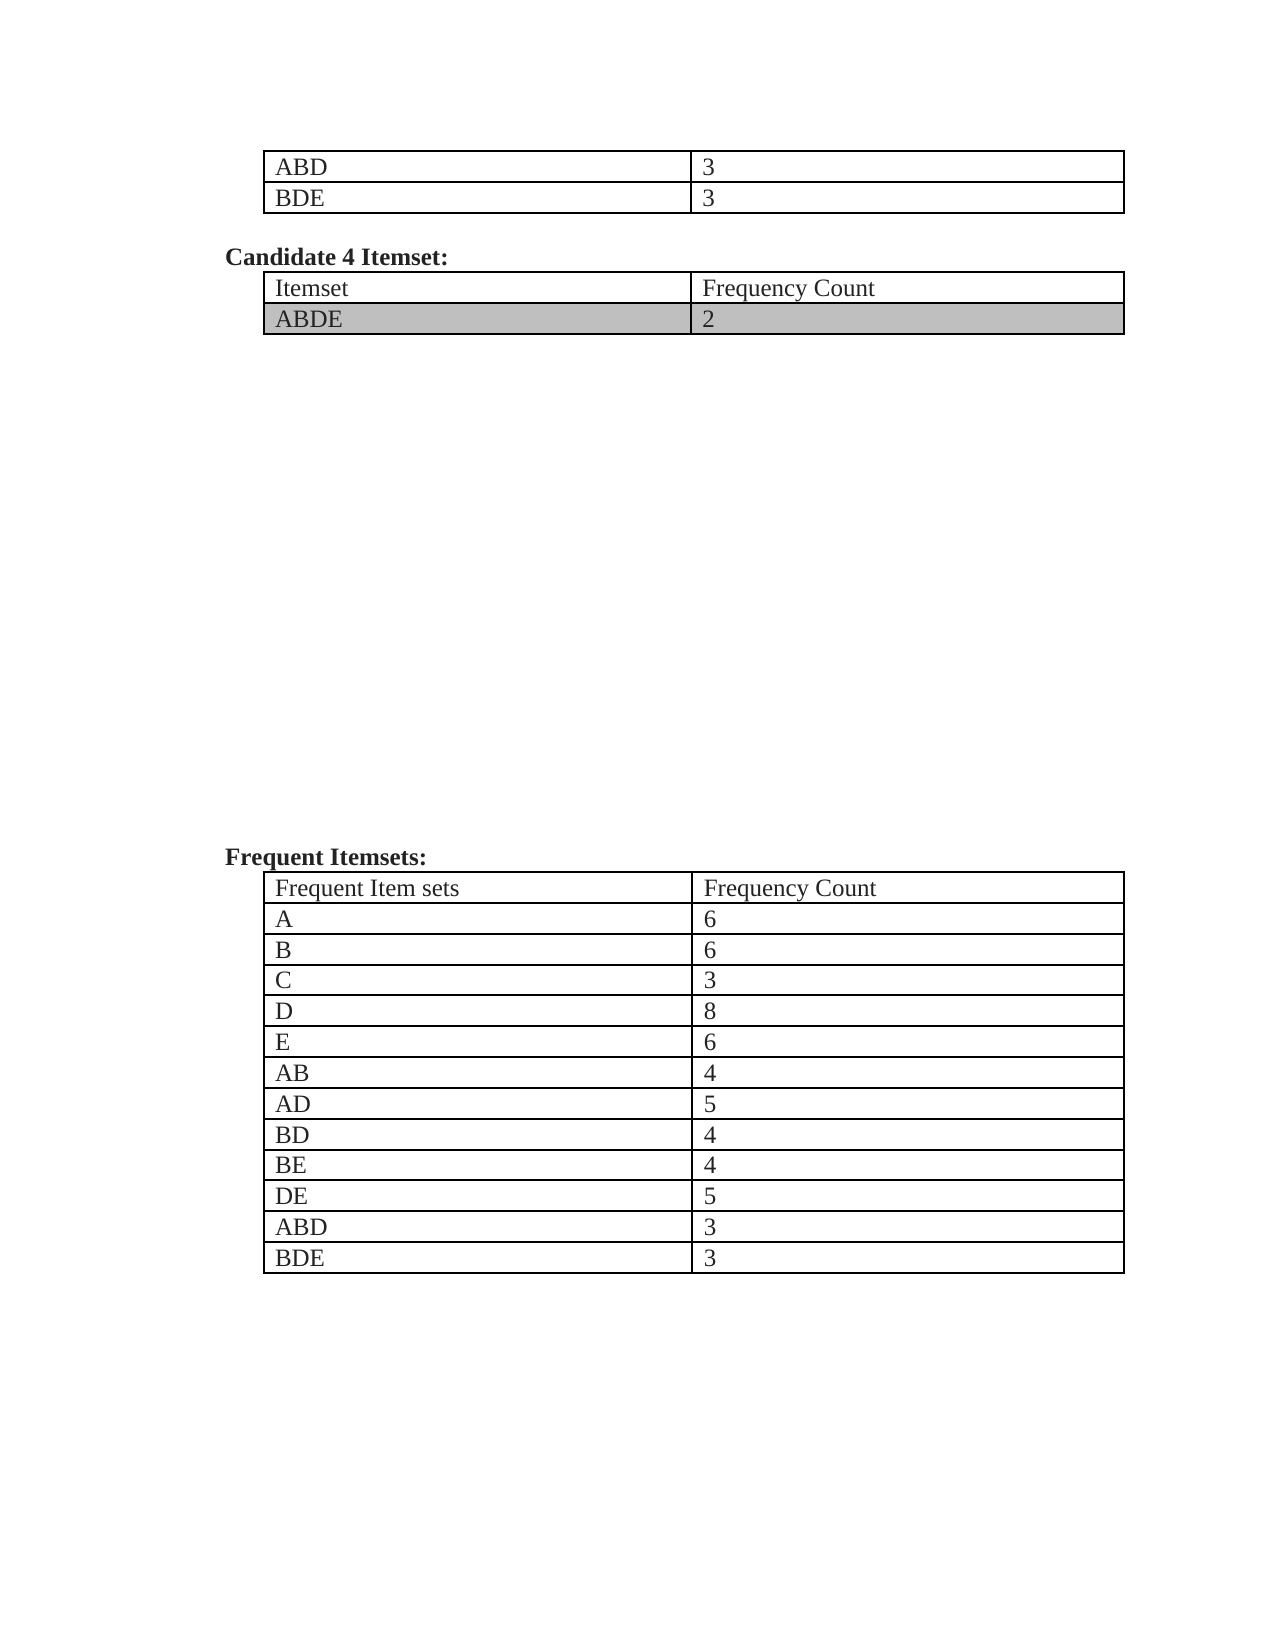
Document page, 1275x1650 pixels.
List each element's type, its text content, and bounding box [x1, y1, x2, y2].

table_header Frequency Count [692, 273, 1123, 302]
table_cell AB [265, 1058, 691, 1087]
table_cell 3 [692, 152, 1123, 181]
table_cell 3 [693, 966, 1123, 994]
table_cell B [265, 935, 691, 963]
table_cell 6 [693, 1027, 1123, 1056]
table_cell 3 [693, 1212, 1123, 1241]
table_cell 5 [693, 1089, 1123, 1118]
table_header Itemset [265, 273, 690, 302]
table_cell 5 [693, 1181, 1123, 1210]
table_cell BDE [265, 1243, 691, 1272]
table_cell BE [265, 1151, 691, 1179]
table_cell 4 [693, 1058, 1123, 1087]
table_cell D [265, 996, 691, 1025]
table_cell 6 [693, 904, 1123, 933]
table_cell 4 [693, 1120, 1123, 1148]
table_header Frequent Item sets [265, 873, 691, 902]
table_cell ABD [265, 152, 690, 181]
table_header Frequency Count [693, 873, 1123, 902]
table_cell BDE [265, 183, 690, 212]
table_cell 8 [693, 996, 1123, 1025]
table_cell DE [265, 1181, 691, 1210]
table_cell 3 [692, 183, 1123, 212]
table_cell ABD [265, 1212, 691, 1241]
text Frequent Itemsets: [150, 842, 1125, 871]
table_cell ABDE [265, 304, 690, 333]
table_cell A [265, 904, 691, 933]
table_cell E [265, 1027, 691, 1056]
text Candidate 4 Itemset: [150, 242, 1125, 271]
table_cell AD [265, 1089, 691, 1118]
table_cell 4 [693, 1151, 1123, 1179]
table_cell 2 [692, 304, 1123, 333]
table_cell C [265, 966, 691, 994]
table_cell BD [265, 1120, 691, 1148]
table_cell 6 [693, 935, 1123, 963]
table_cell 3 [693, 1243, 1123, 1272]
